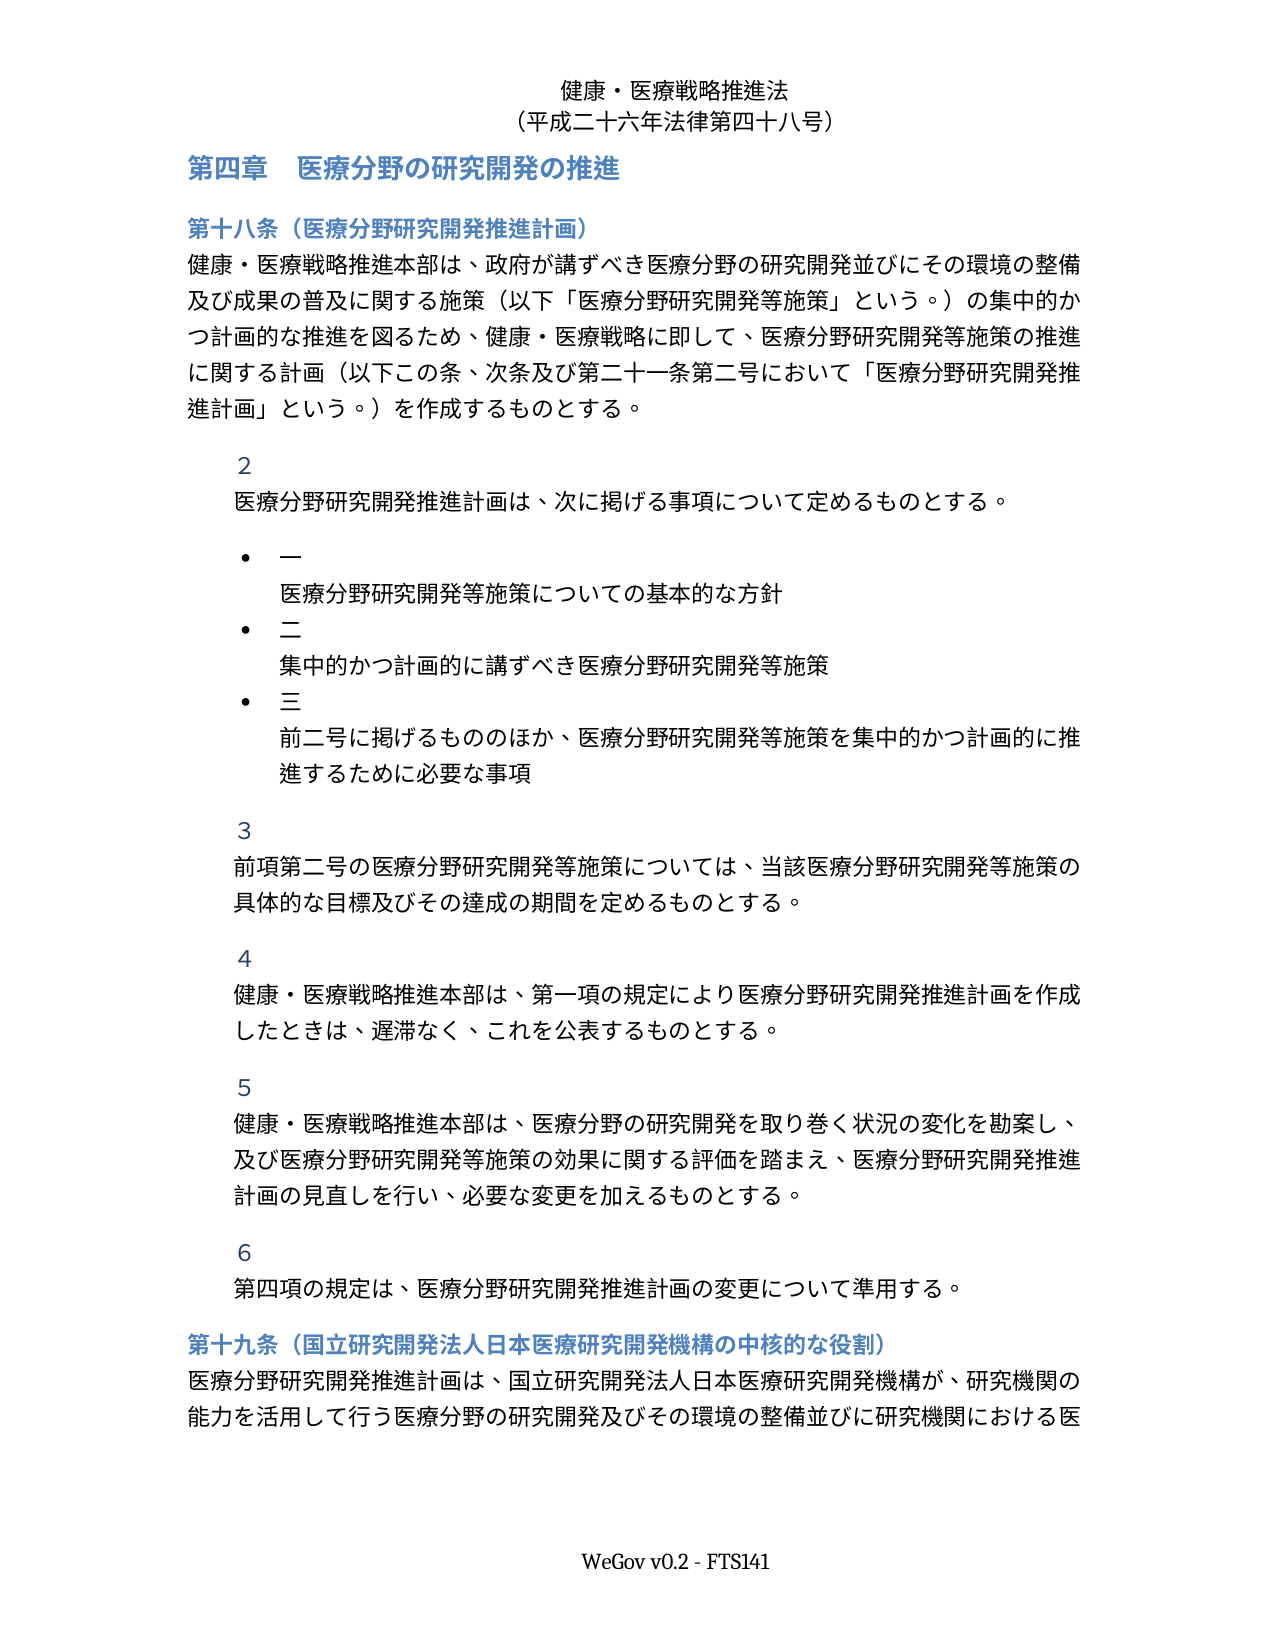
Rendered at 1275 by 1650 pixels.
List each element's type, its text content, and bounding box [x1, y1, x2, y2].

text 医療分野研究開発推進計画は、次に掲げる事項について定めるものとする。 [233, 486, 1087, 517]
subtitle 第四章 医療分野の研究開発の推進 [187, 150, 1087, 187]
list 一 医療分野研究開発等施策についての基本的な方針 [242, 542, 1087, 609]
subtitle ５ [233, 1072, 1087, 1103]
list 三 前二号に掲げるもののほか、医療分野研究開発等施策を集中的かつ計画的に推進するために必要な事項 [242, 686, 1087, 789]
text 前項第二号の医療分野研究開発等施策については、当該医療分野研究開発等施策の具体的な目標及びその達成の期間を定めるものとする。 [233, 851, 1087, 918]
text 医療分野研究開発推進計画は、国立研究開発法人日本医療研究開発機構が、研究機関の能力を活用して行う医療分野の研究開発及びその環境の整備並びに研究機関における医療分野の研究開発及びその環境の整備の助成において中核的な役割を担うよう作成するものとする。 [187, 1365, 1087, 1432]
subtitle 第十九条（国立研究開発法人日本医療研究開発機構の中核的な役割） [187, 1329, 1087, 1361]
subtitle ６ [233, 1237, 1087, 1268]
text 第四項の規定は、医療分野研究開発推進計画の変更について準用する。 [233, 1273, 1087, 1304]
text 健康・医療戦略推進本部は、第一項の規定により医療分野研究開発推進計画を作成したときは、遅滞なく、これを公表するものとする。 [233, 979, 1087, 1047]
subtitle ３ [233, 815, 1087, 846]
text 健康・医療戦略推進本部は、政府が講ずべき医療分野の研究開発並びにその環境の整備及び成果の普及に関する施策（以下「医療分野研究開発等施策」という。）の集中的かつ計画的な推進を図るため、健康・医療戦略に即して、医療分野研究開発等施策の推進に関する計画（以下この条、次条及び第二十一条第二号において「医療分野研究開発推進計画」という。）を作成するものとする。 [187, 249, 1087, 424]
list 二 集中的かつ計画的に講ずべき医療分野研究開発等施策 [242, 614, 1087, 681]
subtitle 第十八条（医療分野研究開発推進計画） [187, 213, 1087, 244]
subtitle ４ [233, 943, 1087, 975]
subtitle ２ [233, 450, 1087, 481]
text 健康・医療戦略推進本部は、医療分野の研究開発を取り巻く状況の変化を勘案し、及び医療分野研究開発等施策の効果に関する評価を踏まえ、医療分野研究開発推進計画の見直しを行い、必要な変更を加えるものとする。 [233, 1108, 1087, 1211]
